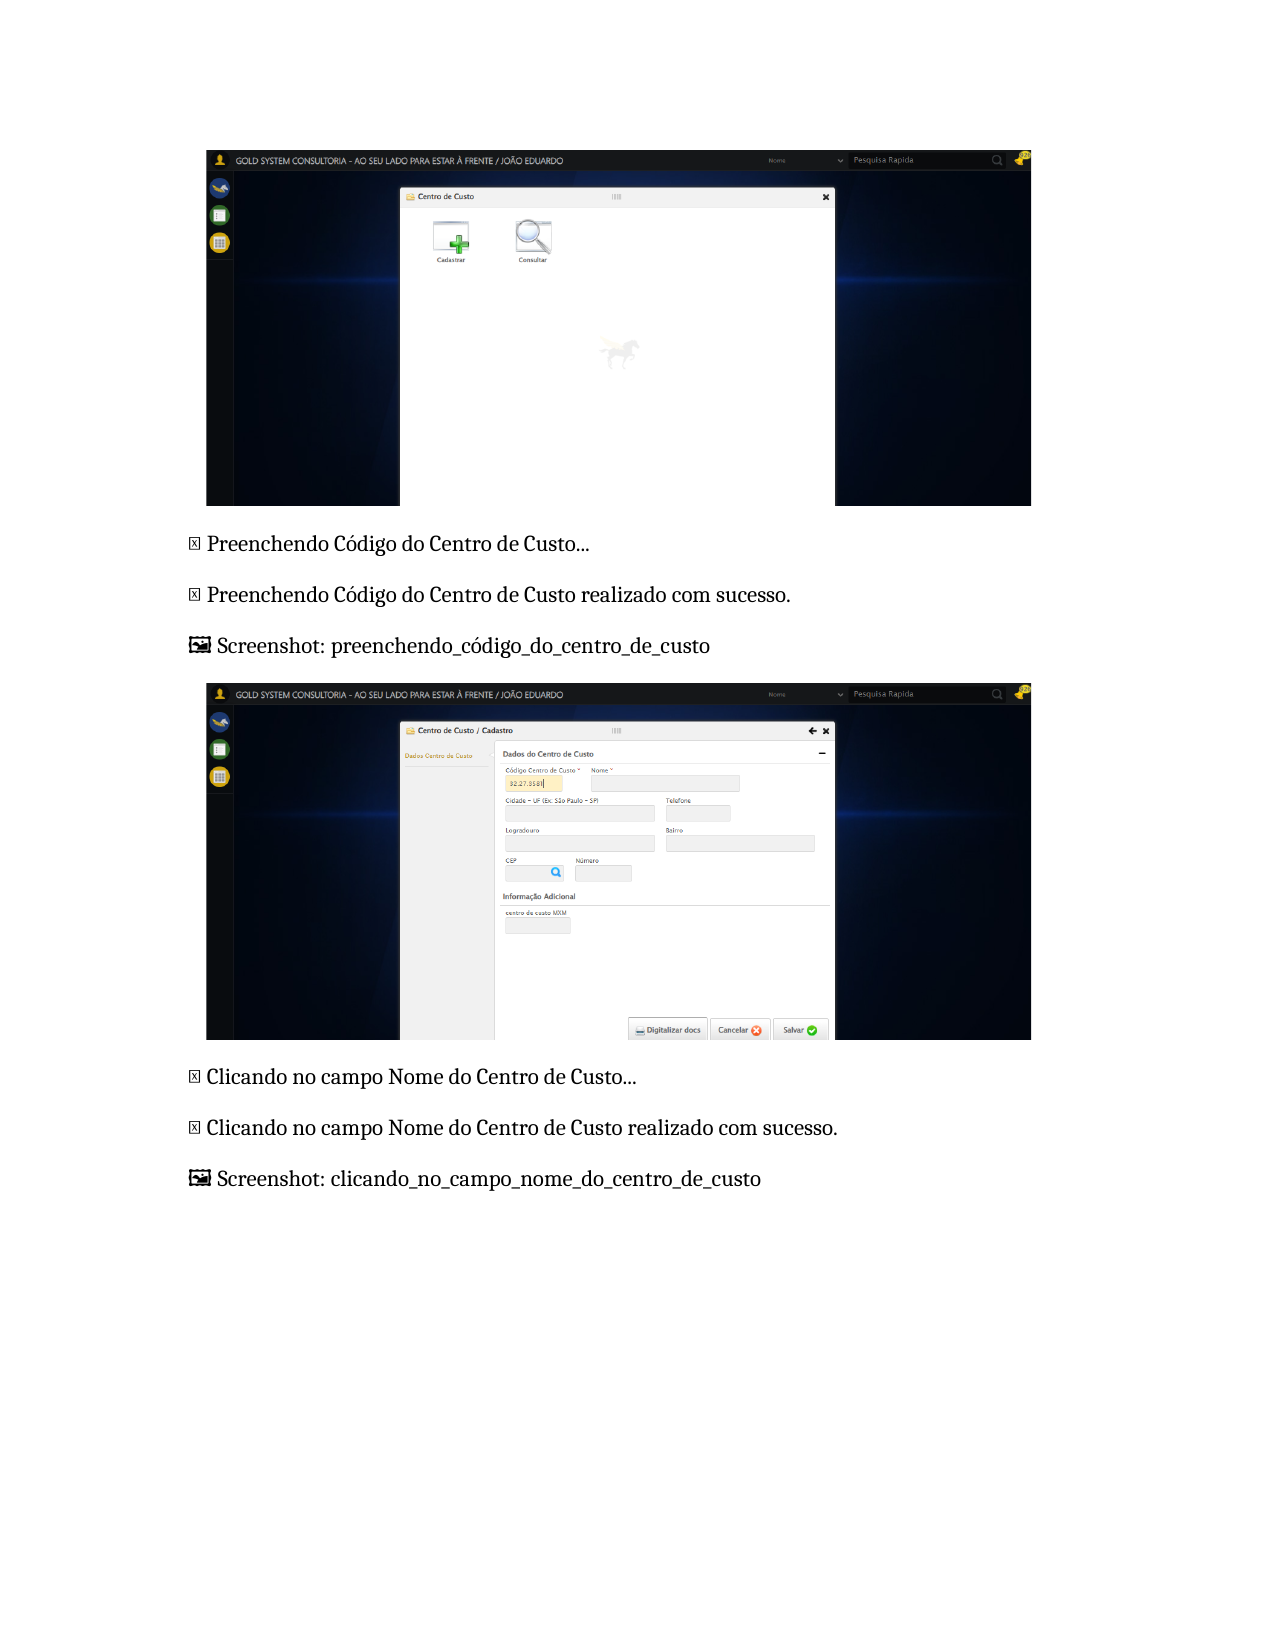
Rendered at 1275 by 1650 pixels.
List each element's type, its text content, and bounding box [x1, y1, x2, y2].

text ✅ Preenchendo Código do Centro de Custo realizado com sucesso. [187, 581, 1087, 608]
picture [206, 150, 1032, 506]
text 🔄 Preenchendo Código do Centro de Custo... [187, 530, 1087, 557]
text 🖼️ Screenshot: preenchendo_código_do_centro_de_custo [187, 632, 1087, 659]
text 🔄 Clicando no campo Nome do Centro de Custo... [187, 1064, 1087, 1090]
text 🖼️ Screenshot: clicando_no_campo_nome_do_centro_de_custo [187, 1166, 1087, 1192]
picture [206, 683, 1032, 1040]
text ✅ Clicando no campo Nome do Centro de Custo realizado com sucesso. [187, 1115, 1087, 1141]
